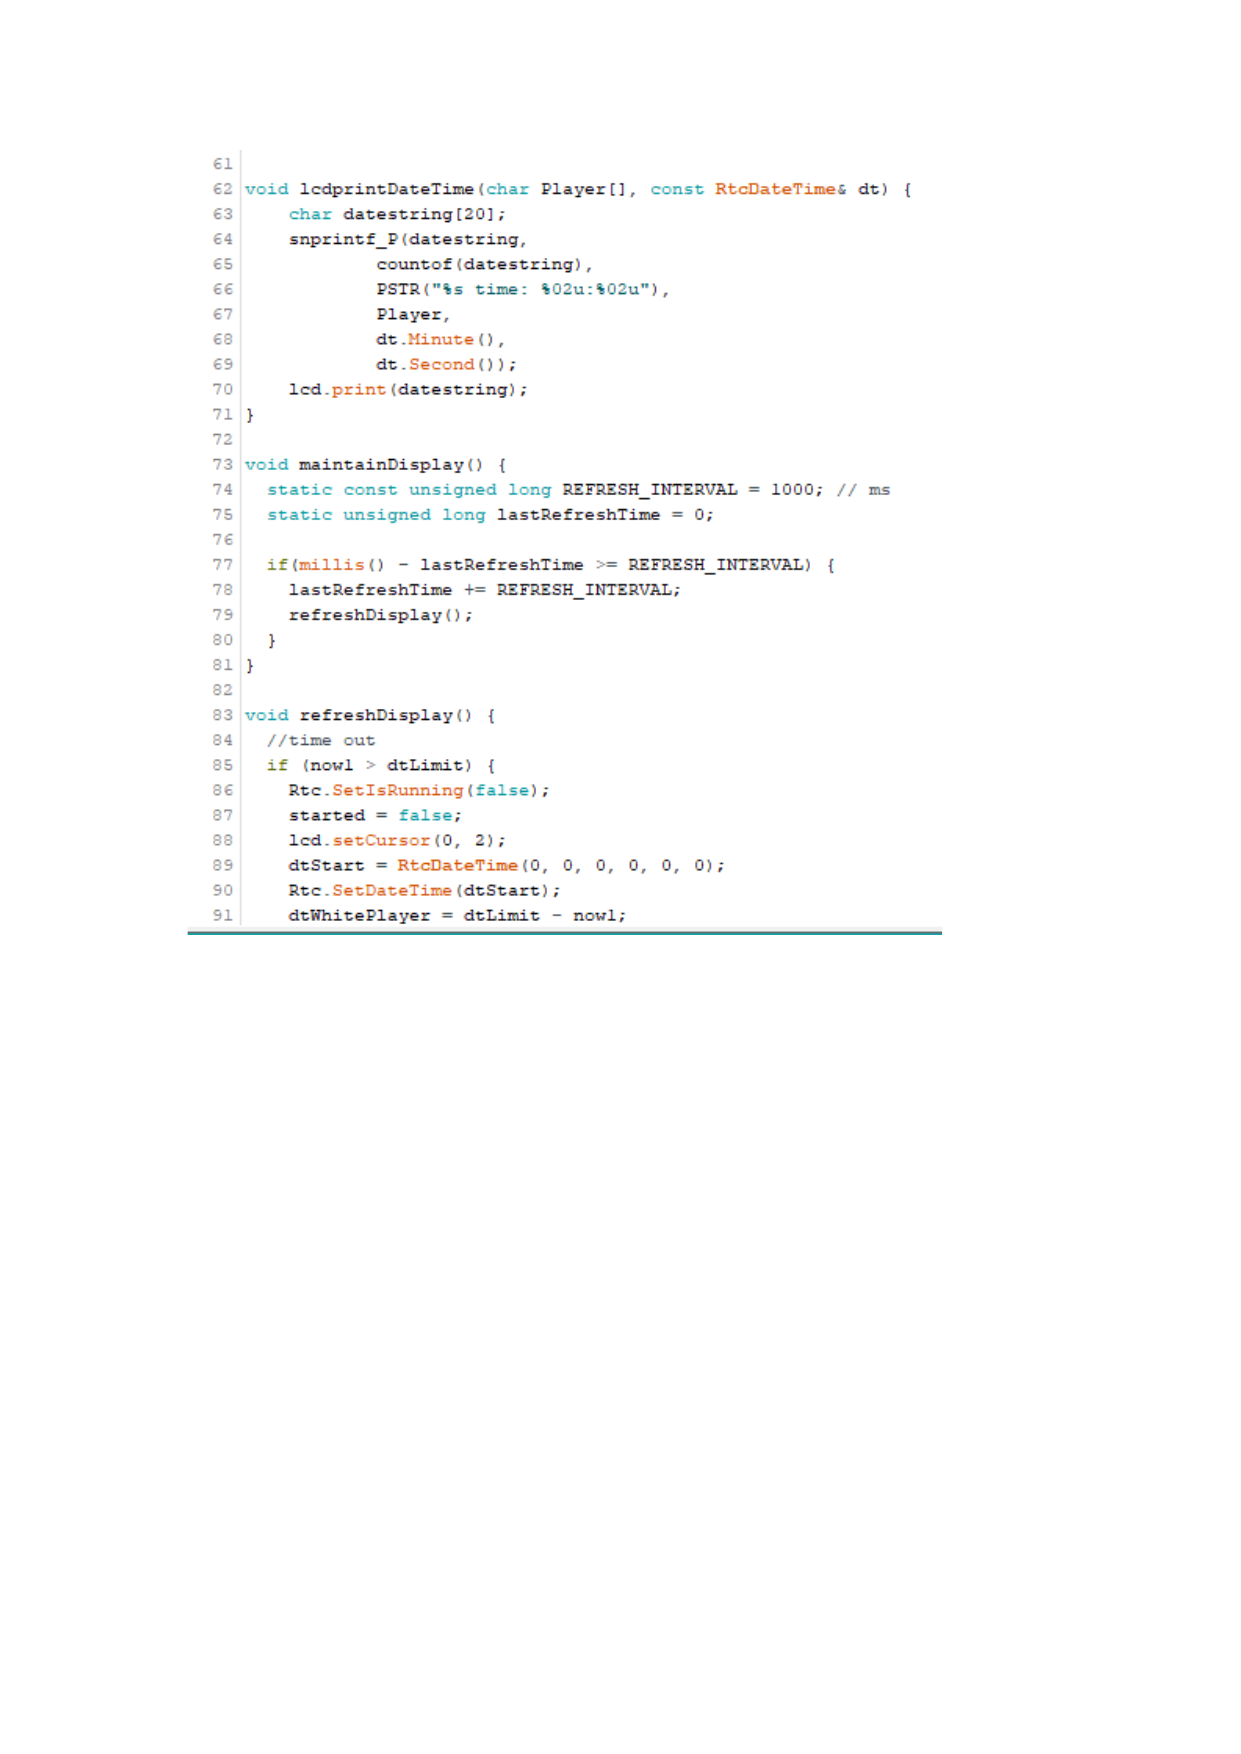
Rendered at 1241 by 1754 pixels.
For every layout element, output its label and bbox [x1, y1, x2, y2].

picture [187, 150, 943, 935]
